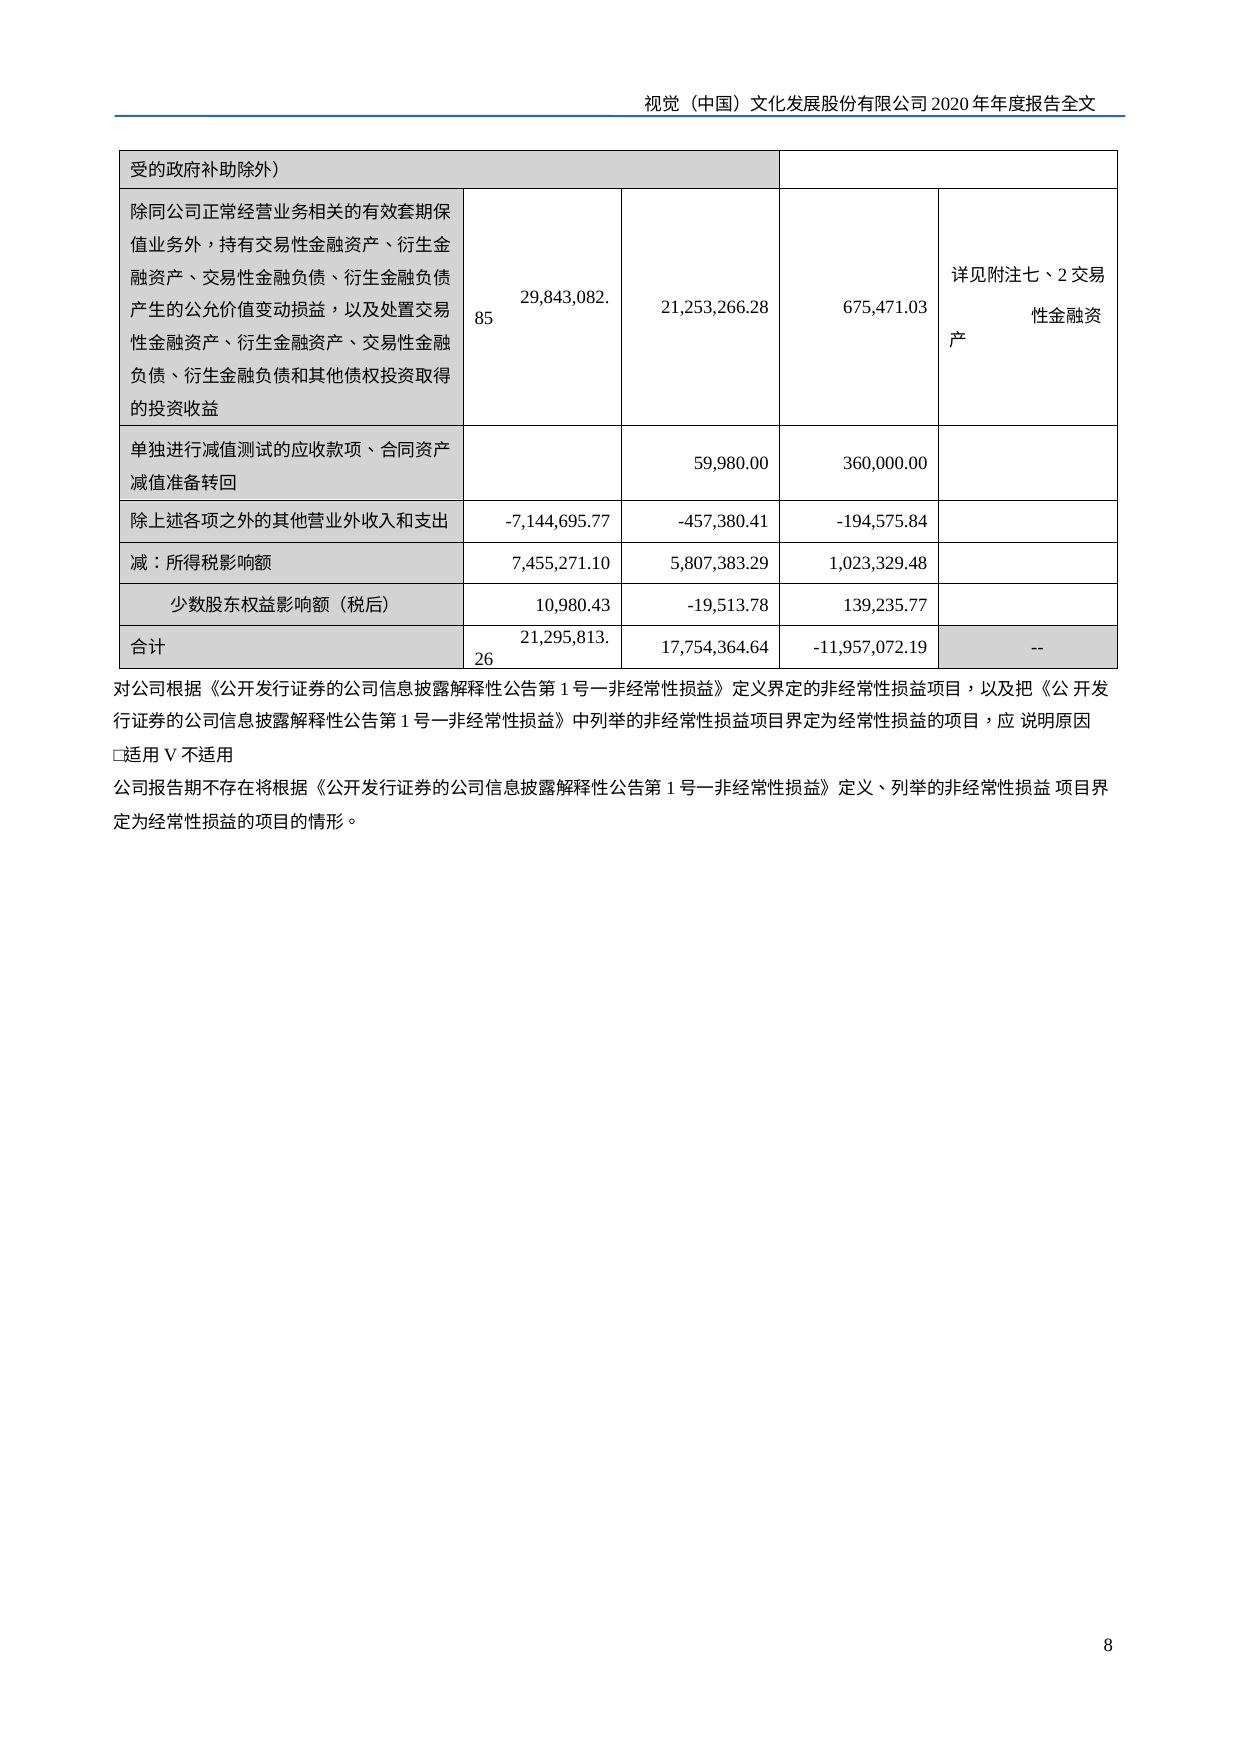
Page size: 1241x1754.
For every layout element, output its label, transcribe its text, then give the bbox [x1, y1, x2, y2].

text □适用V不适用 [113, 734, 1123, 768]
table_cell 合计 [120, 626, 463, 668]
table_cell [939, 426, 1117, 499]
table_cell 29,843,082.85 [464, 189, 621, 425]
table_cell 除上述各项之外的其他营业外收入和支出 [120, 501, 463, 542]
table_cell -- [939, 626, 1117, 668]
table_cell 139,235.77 [780, 584, 938, 625]
table_cell -7,144,695.77 [464, 501, 621, 542]
table_cell -19,513.78 [622, 584, 779, 625]
table_cell 除同公司正常经营业务相关的有效套期保 值业务外，持有交易性金融资产、衍生金 融资产、交易性金融负债、衍生金融负债 产生的公允价值变动损益，以及处置交易 性金融资产、衍生金融资产、交易性金融 负债、衍生金融负债和其他债权投资取得 的投资收益 [120, 189, 463, 425]
text 公司报告期不存在将根据《公开发行证券的公司信息披露解释性公告第1号一非经常性损益》定义、列举的非经常性损益 项目界定为经常性损益的项目的情形。 [113, 768, 1123, 835]
text 对公司根据《公开发行证券的公司信息披露解释性公告第1号一非经常性损益》定义界定的非经常性损益项目，以及把《公 开发行证券的公司信息披露解释性公告第1号一非经常性损益》中列举的非经常性损益项目界定为经常性损益的项目，应 说明原因 [113, 669, 1123, 734]
table_cell 5,807,383.29 [622, 543, 779, 583]
table_cell 21,295,813.26 [464, 626, 621, 668]
table_cell 360,000.00 [780, 426, 938, 499]
table_cell 详见附注七、2交易 性金融资产 [939, 189, 1117, 425]
table_cell 单独进行减值测试的应收款项、合同资产 减值准备转回 [120, 426, 463, 499]
table_cell [939, 543, 1117, 583]
table_cell [939, 584, 1117, 625]
table_cell 少数股东权益影响额（税后） [120, 584, 463, 625]
table_cell [464, 426, 621, 499]
table_cell -11,957,072.19 [780, 626, 938, 668]
table_cell 减：所得税影响额 [120, 543, 463, 583]
table_cell 17,754,364.64 [622, 626, 779, 668]
table_cell [939, 501, 1117, 542]
table_cell 21,253,266.28 [622, 189, 779, 425]
table_cell -194,575.84 [780, 501, 938, 542]
table_cell 675,471.03 [780, 189, 938, 425]
table_cell 7,455,271.10 [464, 543, 621, 583]
table_cell 1,023,329.48 [780, 543, 938, 583]
table_cell 59,980.00 [622, 426, 779, 499]
table_header 受的政府补助除外） [120, 151, 779, 188]
table_cell 10,980.43 [464, 584, 621, 625]
table_cell -457,380.41 [622, 501, 779, 542]
table_header [780, 151, 1117, 188]
